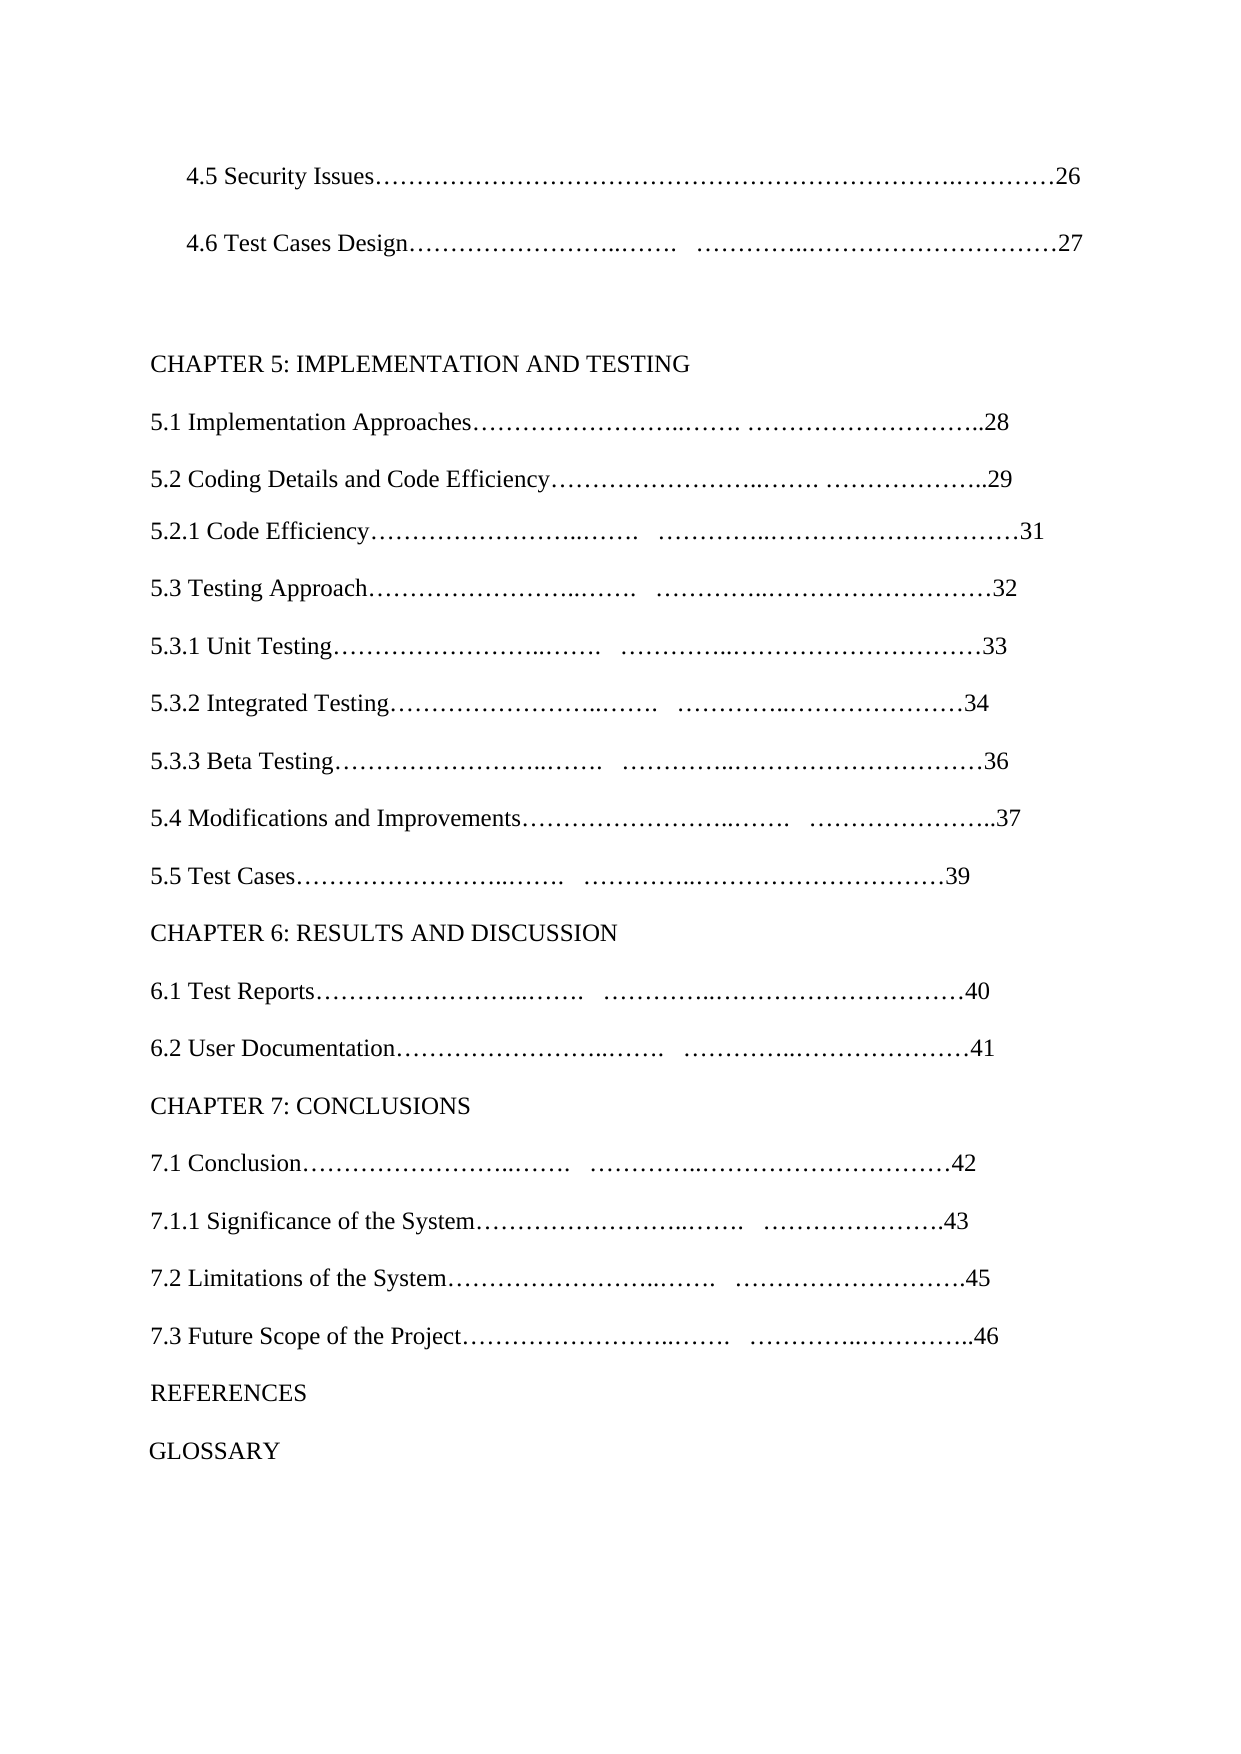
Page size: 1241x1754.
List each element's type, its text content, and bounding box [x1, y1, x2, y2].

text 7.3 Future Scope of the Project……………………..……. …………..…………..46 [150, 1321, 1096, 1350]
text 4.5 Security Issues…………………………………………………………….…………26 [148, 161, 1091, 190]
text 5.1 Implementation Approaches……………………..……. ………………………..28 [150, 407, 1096, 436]
text 5.3.2 Integrated Testing……………………..……. …………..…………………34 [150, 688, 1096, 717]
text CHAPTER 7: CONCLUSIONS [150, 1091, 1096, 1120]
text CHAPTER 5: IMPLEMENTATION AND TESTING [150, 349, 1096, 378]
text 5.4 Modifications and Improvements……………………..……. …………………..37 [150, 803, 1096, 832]
text 5.3.1 Unit Testing……………………..……. …………..…………………………33 [150, 631, 1096, 660]
text 5.2 Coding Details and Code Efficiency……………………..……. ………………..29 [150, 464, 1096, 493]
text 4.6 Test Cases Design……………………..……. …………..…………………………27 [148, 228, 1091, 257]
text GLOSSARY [148, 1436, 1091, 1465]
text 5.2.1 Code Efficiency……………………..……. …………..…………………………31 [150, 516, 1096, 545]
text 7.1 Conclusion……………………..……. …………..…………………………42 [150, 1148, 1096, 1177]
text 7.2 Limitations of the System……………………..……. ……………………….45 [150, 1263, 1096, 1292]
text 6.2 User Documentation……………………..……. …………..…………………41 [150, 1033, 1096, 1062]
text 6.1 Test Reports……………………..……. …………..…………………………40 [150, 976, 1096, 1005]
text CHAPTER 6: RESULTS AND DISCUSSION [150, 918, 1096, 947]
text 5.3.3 Beta Testing……………………..……. …………..…………………………36 [150, 746, 1096, 775]
text REFERENCES [150, 1378, 1096, 1407]
text 7.1.1 Significance of the System……………………..……. ………………….43 [150, 1206, 1096, 1235]
text 5.3 Testing Approach……………………..……. …………..………………………32 [150, 573, 1096, 602]
text 5.5 Test Cases……………………..……. …………..…………………………39 [150, 861, 1096, 890]
